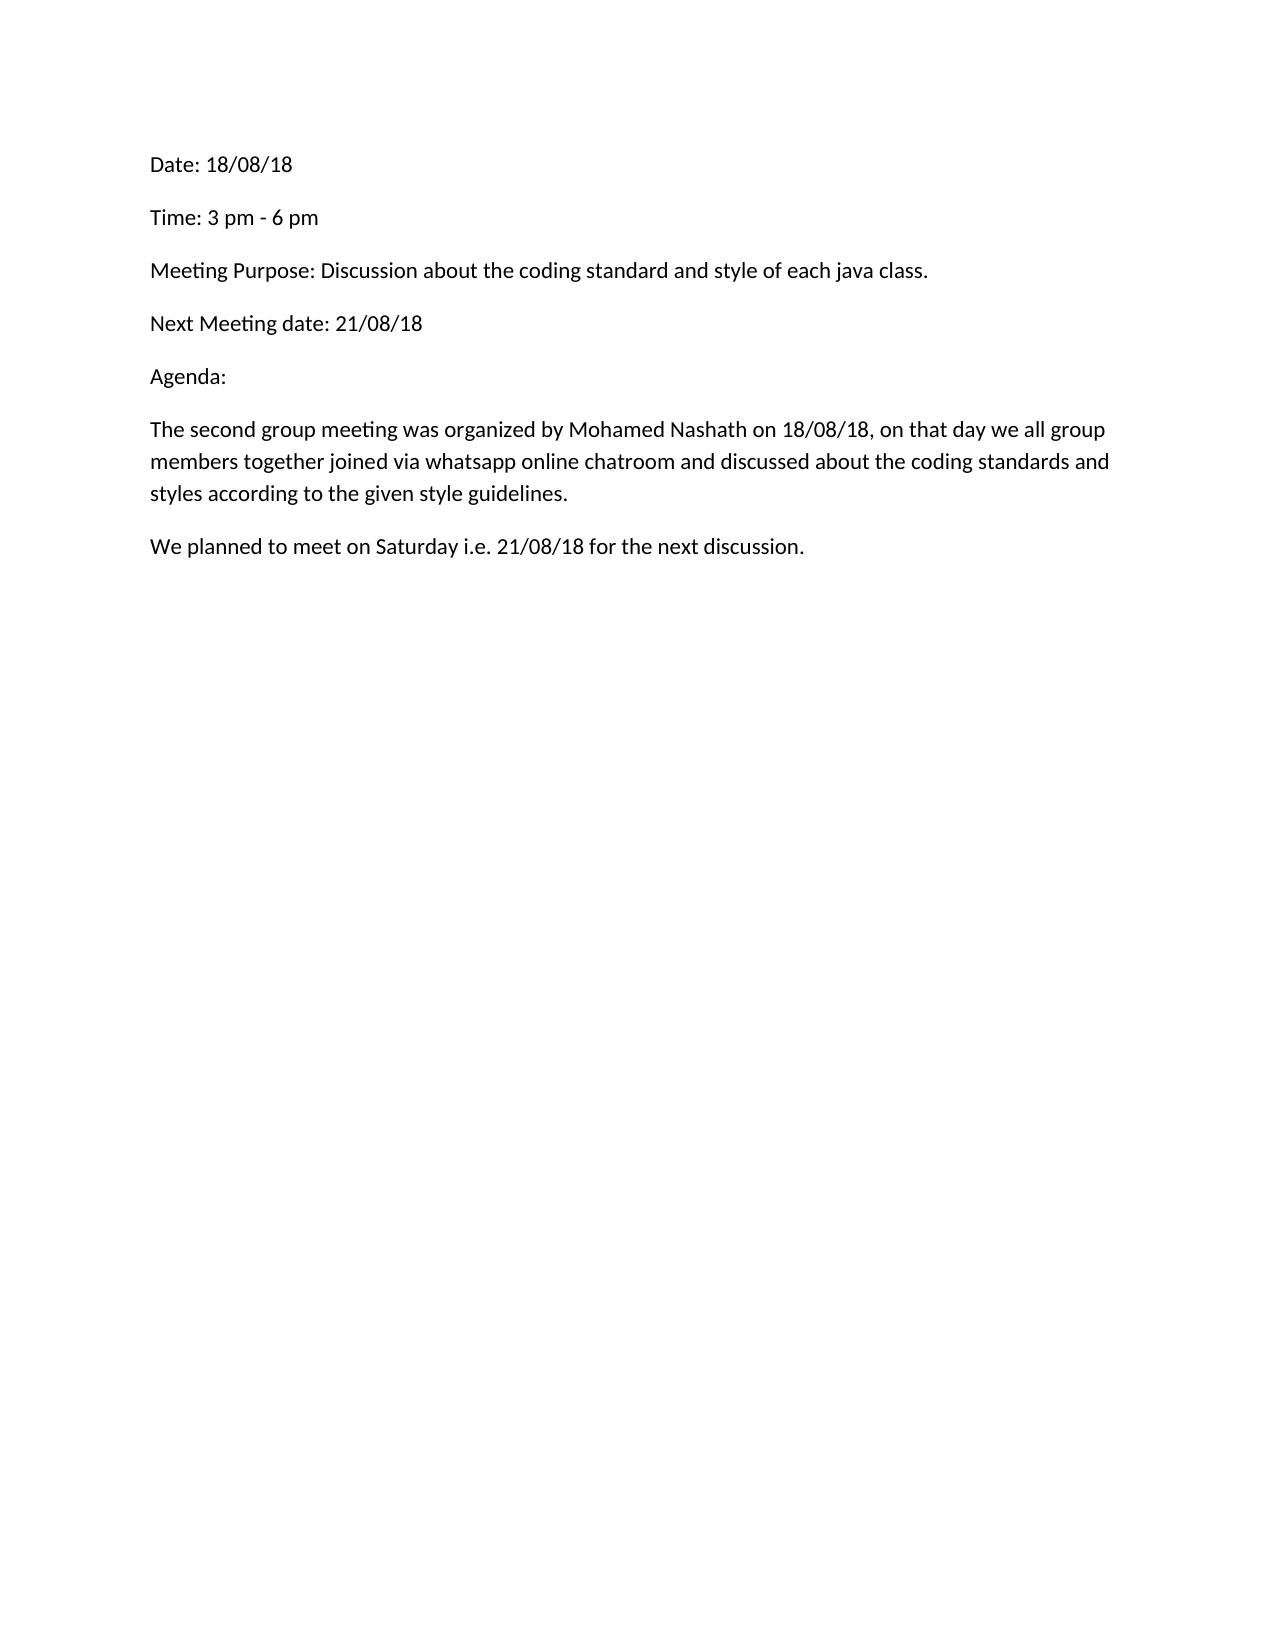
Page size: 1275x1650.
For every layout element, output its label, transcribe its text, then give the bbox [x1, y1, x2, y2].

text Meeting Purpose: Discussion about the coding standard and style of each java class. [150, 256, 1125, 284]
text Time: 3 pm - 6 pm [150, 203, 1125, 231]
text Date: 18/08/18 [150, 150, 1125, 178]
text Agenda: [150, 362, 1125, 390]
text Next Meeting date: 21/08/18 [150, 309, 1125, 337]
text The second group meeting was organized by Mohamed Nashath on 18/08/18, on that day we all group members together joined via whatsapp online chatroom and discussed about the coding standards and styles according to the given style guidelines. [150, 415, 1125, 507]
text We planned to meet on Saturday i.e. 21/08/18 for the next discussion. [150, 532, 1125, 561]
